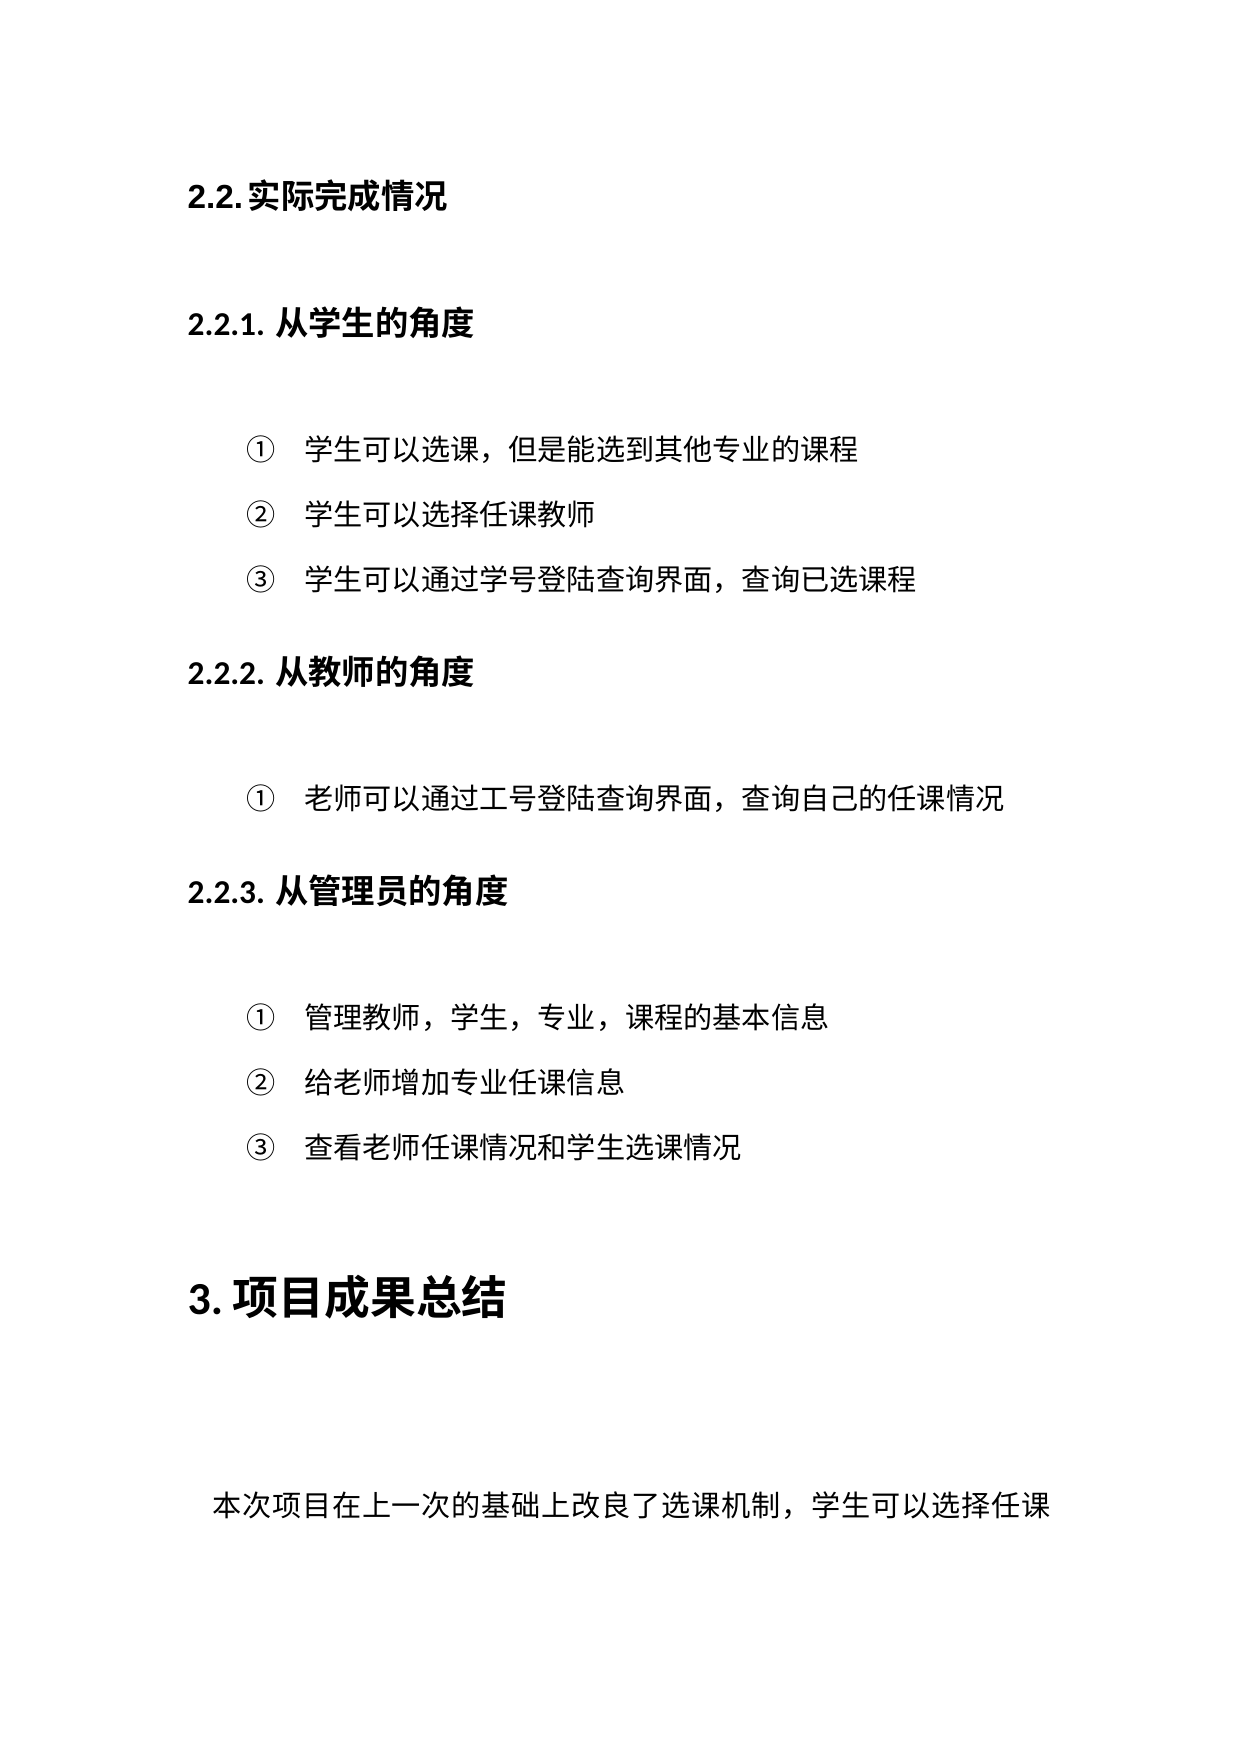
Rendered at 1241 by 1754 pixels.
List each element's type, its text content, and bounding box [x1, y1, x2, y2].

list 学生可以选课，但是能选到其他专业的课程 [187, 416, 1053, 481]
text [187, 1471, 1053, 1536]
subtitle 项目成果总结 [187, 1246, 1053, 1344]
subtitle 实际完成情况 [187, 162, 1053, 227]
list 查看老师任课情况和学生选课情况 [187, 1113, 1053, 1178]
list 给老师增加专业任课信息 [187, 1048, 1053, 1113]
list 学生可以通过学号登陆查询界面，查询已选课程 [187, 546, 1053, 611]
subtitle 从教师的角度 [187, 638, 1053, 703]
subtitle 从学生的角度 [187, 289, 1053, 354]
list 管理教师，学生，专业，课程的基本信息 [187, 983, 1053, 1048]
subtitle 从管理员的角度 [187, 856, 1053, 921]
list 老师可以通过工号登陆查询界面，查询自己的任课情况 [187, 764, 1053, 829]
list 学生可以选择任课教师 [187, 481, 1053, 546]
